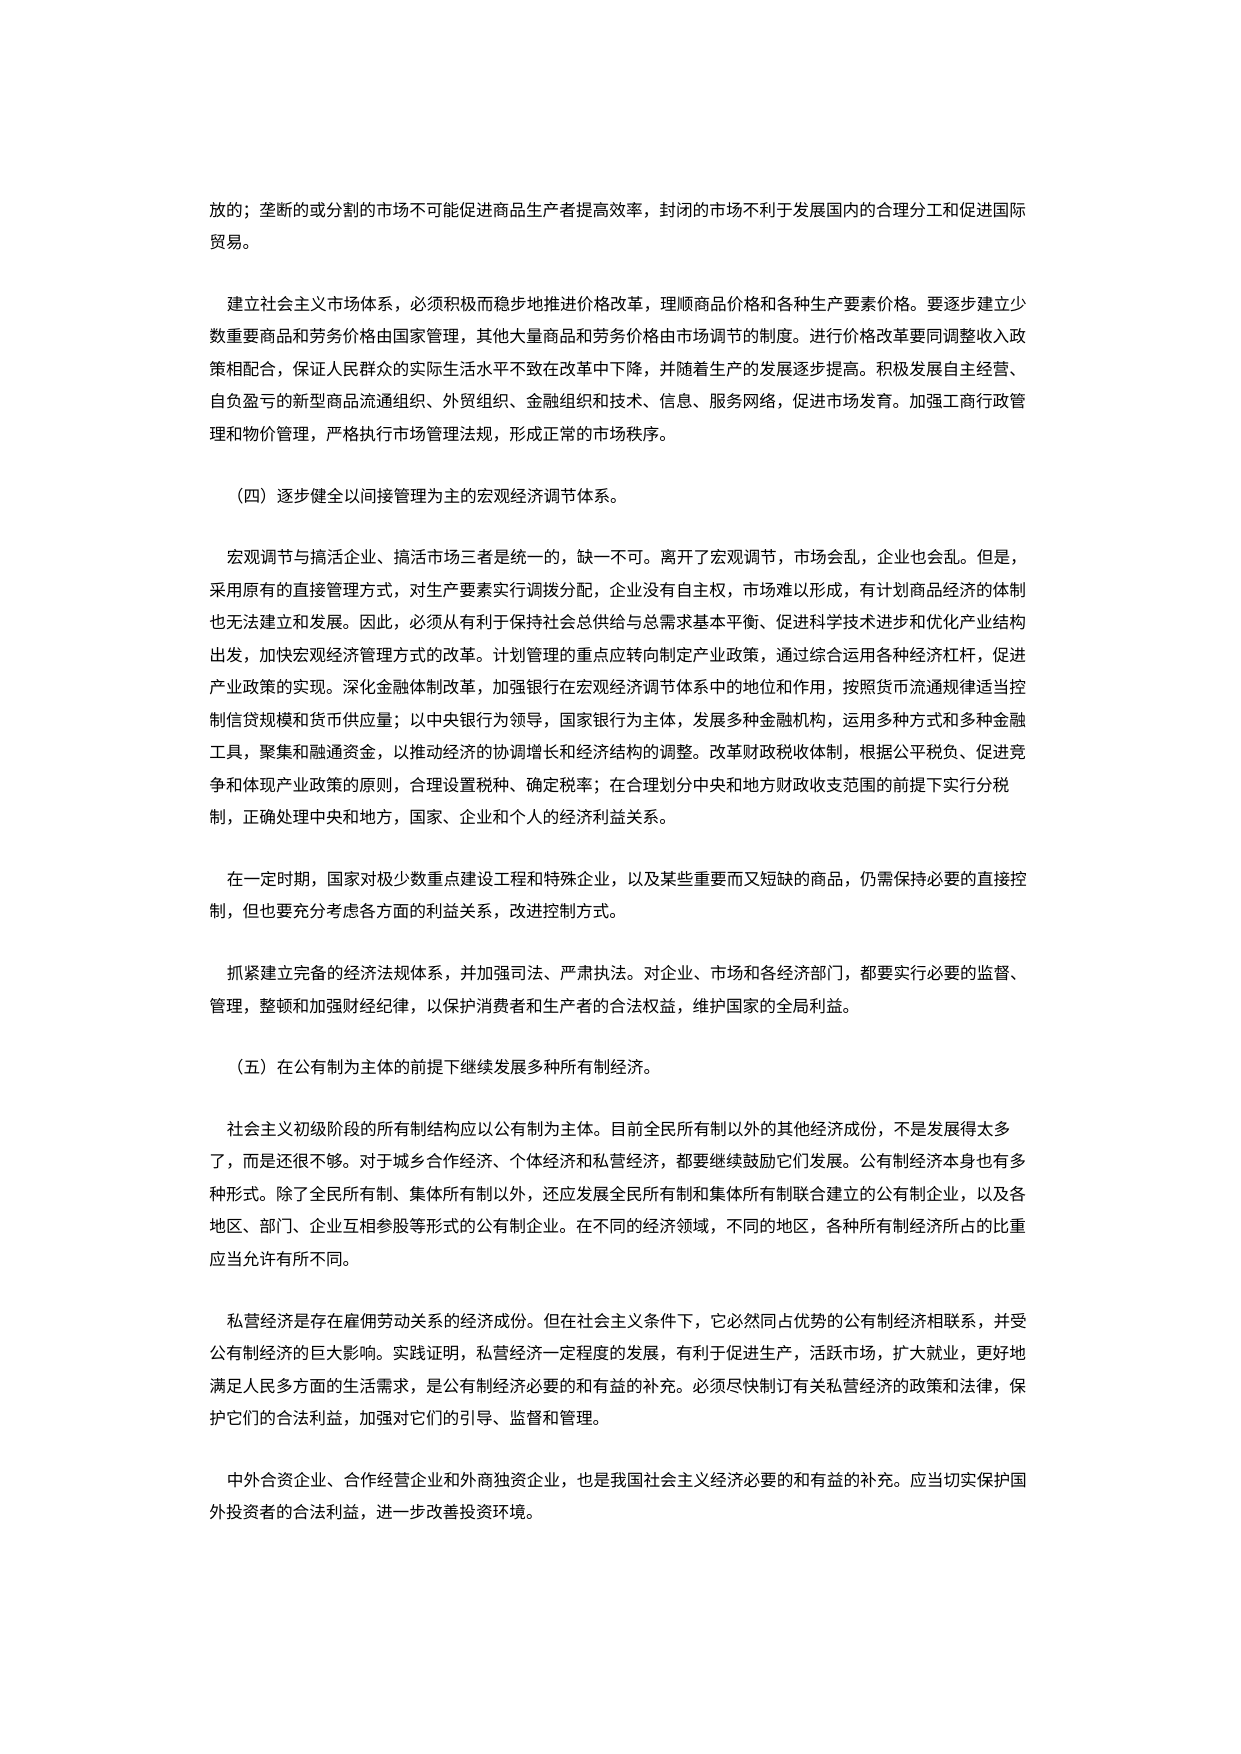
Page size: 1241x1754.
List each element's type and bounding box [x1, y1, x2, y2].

table_header [186, 162, 1051, 1558]
